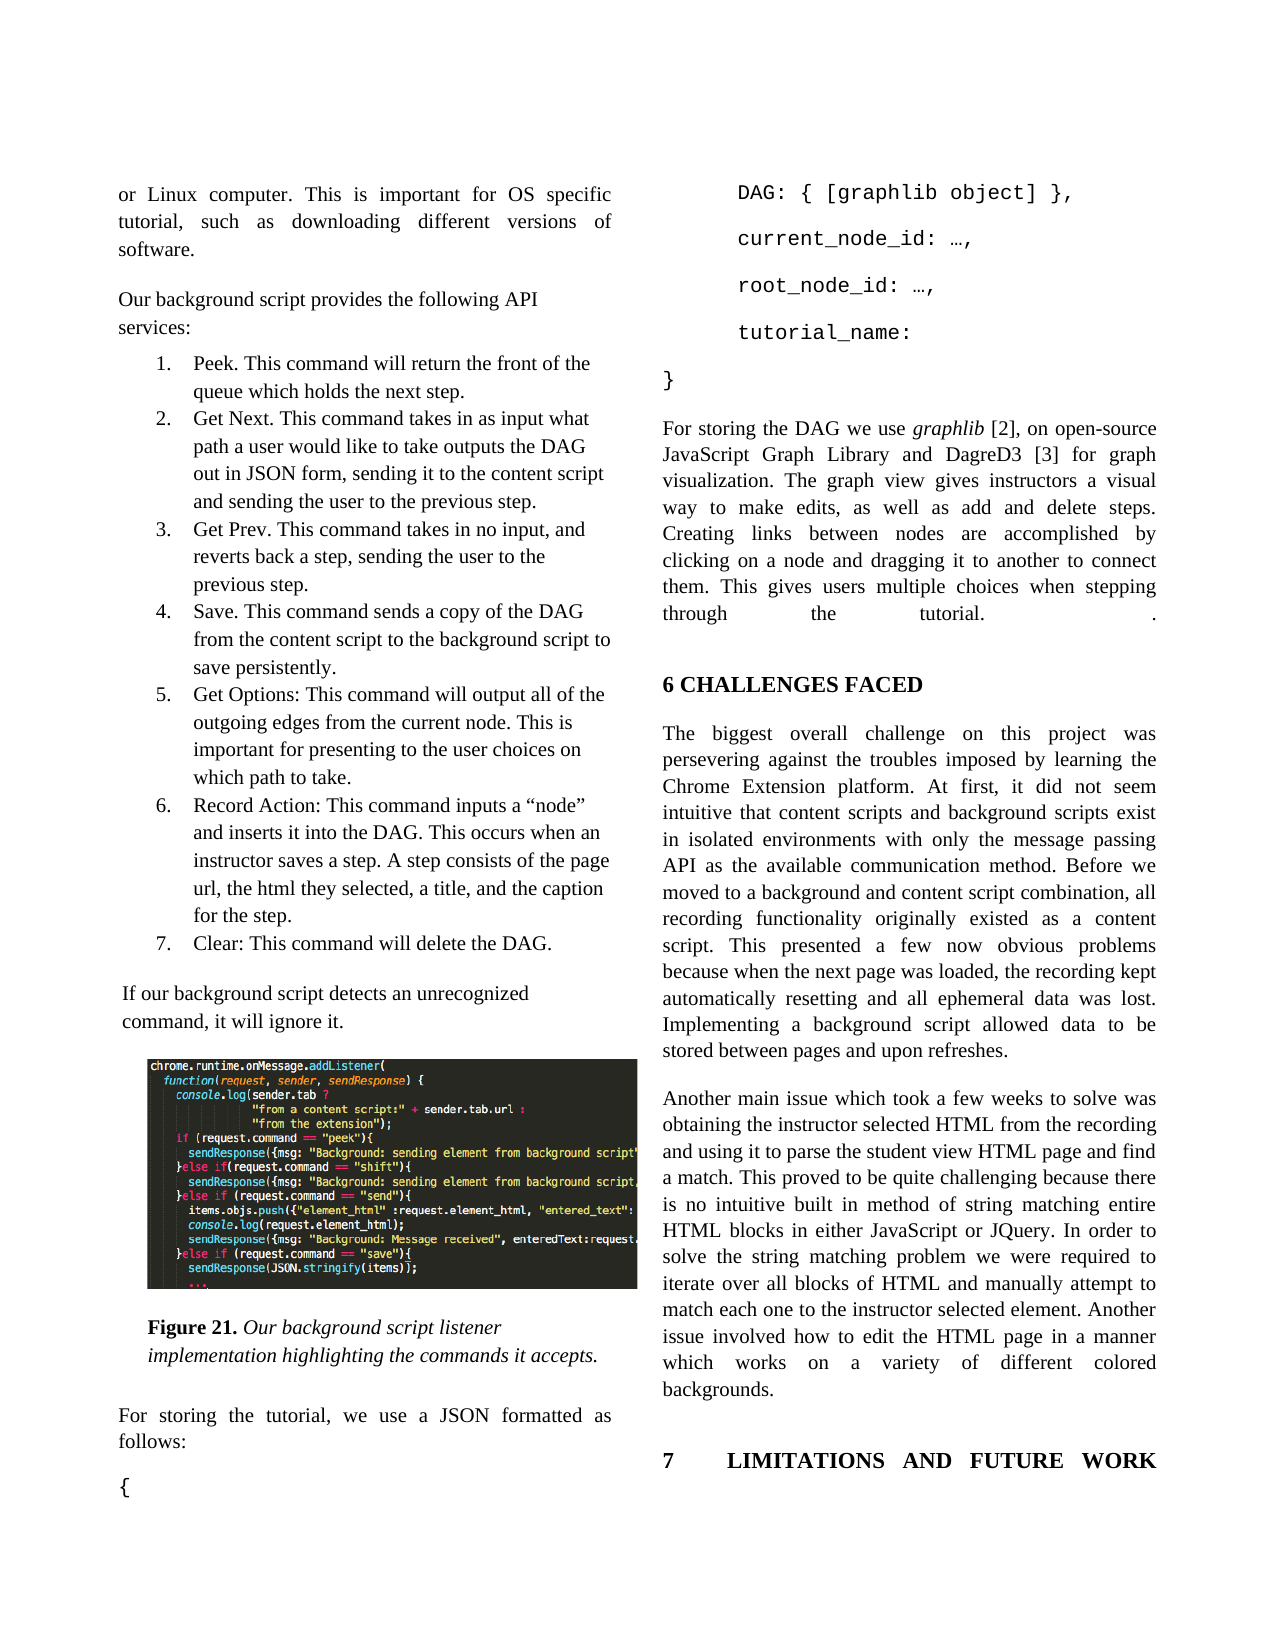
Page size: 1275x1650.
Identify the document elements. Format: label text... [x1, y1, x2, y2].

list Get Options: This command will output all of the outgoing edges from the current node. This is important for presenting to the user choices on which path to take. [156, 682, 612, 789]
text If our background script detects an unrecognized command, it will ignore it. [122, 981, 612, 1033]
text Another main issue which took a few weeks to solve was obtaining the instructor selected HTML from the recording and using it to parse the student view HTML page and find a match. This proved to be quite challenging because there is no intuitive built in method of string matching entire HTML blocks in either JavaScript or JQuery. In order to solve the string matching problem we were required to iterate over all blocks of HTML and manually attempt to match each one to the instructor selected element. Another issue involved how to edit the HTML page in a manner which works on a variety of different colored backgrounds. [662, 1086, 1157, 1424]
list Get Prev. This command takes in no input, and reverts back a step, sending the user to the previous step. [156, 517, 612, 596]
list Record Action: This command inputs a “node” and inserts it into the DAG. This occurs when an instructor saves a step. A step consists of the page url, the html they selected, a title, and the caption for the step. [156, 793, 612, 927]
text 6 CHALLENGES FACED [662, 671, 1157, 697]
list Get Next. This command takes in as input what path a user would like to take outputs the DAG out in JSON form, sending it to the content script and sending the user to the previous step. [156, 406, 612, 513]
text { [118, 1476, 612, 1500]
list Clear: This command will delete the DAG. [156, 931, 612, 955]
text root_node_id: …, [662, 275, 1157, 299]
list Peek. This command will return the front of the queue which holds the next step. [156, 351, 612, 403]
text Our background script provides the following API services: [118, 287, 612, 339]
list Save. This command sends a copy of the DAG from the content script to the background script to save persistently. [156, 599, 612, 679]
text DAG: { [graphlib object] }, [662, 182, 1157, 205]
text current_node_id: …, [662, 228, 1157, 252]
picture [147, 1059, 638, 1289]
text Figure 21. Our background script listener implementation highlighting the commands it accepts. [147, 1315, 612, 1391]
text } [662, 369, 1157, 392]
text For storing the DAG we use graphlib [2], on open-source JavaScript Graph Library and DagreD3 [3] for graph visualization. The graph view gives instructors a visual way to make edits, as well as add and delete steps. Creating links between nodes are accomplished by clicking on a node and dragging it to another to connect them. This gives users multiple choices when stepping through the tutorial. . [662, 416, 1157, 648]
text For storing the tutorial, we use a JSON formatted as follows: [118, 1402, 612, 1453]
text The biggest overall challenge on this project was persevering against the troubles imposed by learning the Chrome Extension platform. At first, it did not seem intuitive that content scripts and background scripts exist in isolated environments with only the message passing API as the available communication method. Before we moved to a background and content script combination, all recording functionality originally existed as a content script. This presented a few now obvious problems because when the next page was loaded, the recording kept automatically resetting and all ephemeral data was lost. Implementing a background script allowed data to be stored between pages and upon refreshes. [662, 721, 1157, 1062]
text tutorial_name: [662, 322, 1157, 346]
